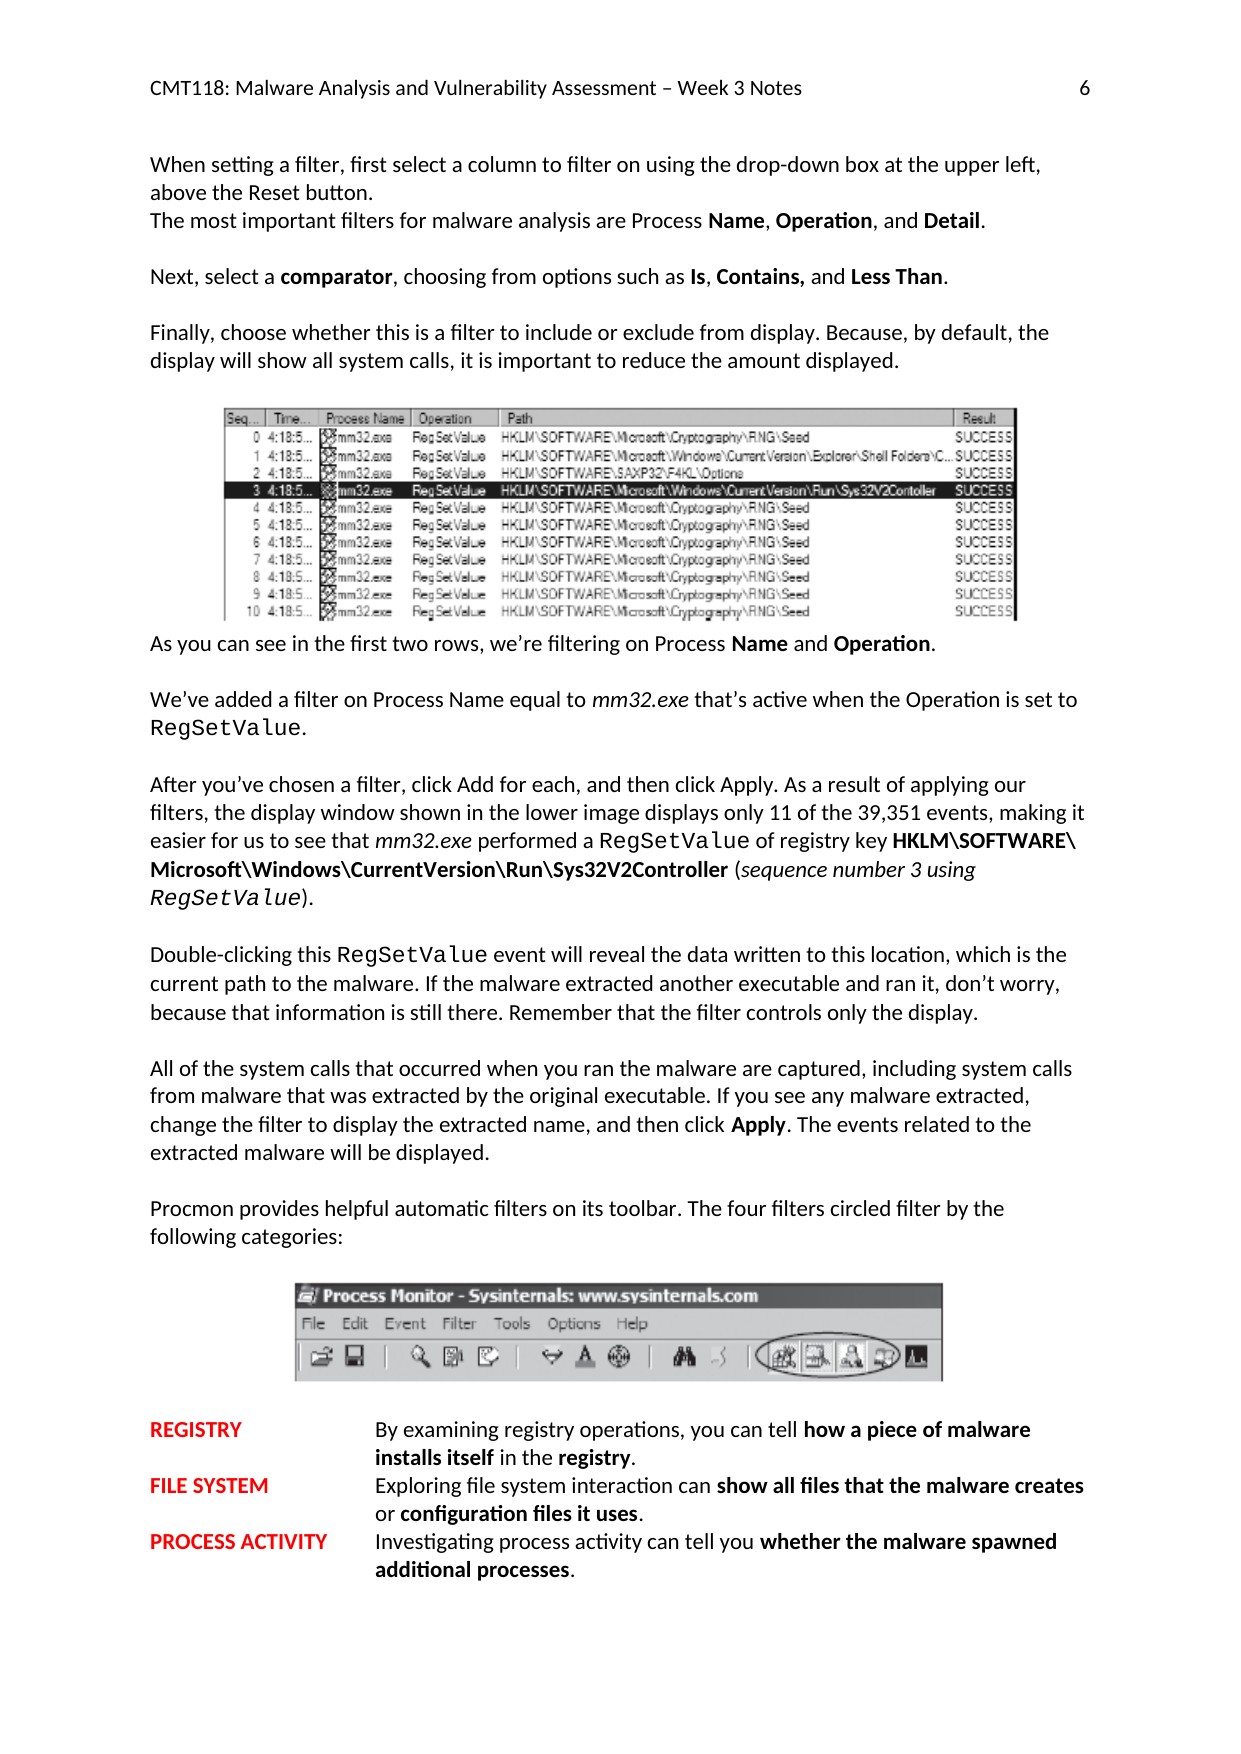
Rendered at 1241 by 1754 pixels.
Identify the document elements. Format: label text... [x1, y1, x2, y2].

text Procmon provides helpful automatic filters on its toolbar. The four filters circled filter by the following categories: [150, 1194, 1090, 1250]
text REGISTRY By examining registry operations, you can tell how a piece of malware installs itself in the registry. [150, 1415, 1090, 1471]
text All of the system calls that occurred when you ran the malware are captured, including system calls from malware that was extracted by the original executable. If you see any malware extracted, change the filter to display the extracted name, and then click Apply. The events related to the extracted malware will be displayed. [150, 1054, 1090, 1166]
picture [289, 1277, 951, 1388]
text FILE SYSTEM Exploring file system interaction can show all files that the malware creates or configuration files it uses. [150, 1471, 1090, 1527]
text PROCESS ACTIVITY Investigating process activity can tell you whether the malware spawned additional processes. [150, 1527, 1090, 1583]
text As you can see in the first two rows, we’re filtering on Process Name and Operation. [150, 629, 1090, 657]
text The most important filters for malware analysis are Process Name, Operation, and Detail. [150, 206, 1090, 234]
text We’ve added a filter on Process Name equal to mm32.exe that’s active when the Operation is set to RegSetValue. [150, 685, 1090, 742]
text When setting a filter, first select a column to filter on using the drop-down box at the upper left, above the Reset button. [150, 150, 1090, 206]
text Next, select a comparator, choosing from options such as Is, Contains, and Less Than. [150, 262, 1090, 290]
text After you’ve chosen a filter, click Add for each, and then click Apply. As a result of applying our filters, the display window shown in the lower image displays only 11 of the 39,351 events, making it easier for us to see that mm32.exe performed a RegSetValue of registry key HKLM\SOFTWARE\Microsoft\Windows\CurrentVersion\Run\Sys32V2Controller (sequence number 3 using RegSetValue). [150, 770, 1090, 912]
text Finally, choose whether this is a filter to include or exclude from display. Because, by default, the display will show all system calls, it is important to reduce the amount displayed. [150, 318, 1090, 374]
text Double-clicking this RegSetValue event will reveal the data written to this location, which is the current path to the malware. If the malware extracted another executable and ran it, don’t worry, because that information is still there. Remember that the filter controls only the display. [150, 940, 1090, 1026]
picture [218, 402, 1022, 629]
